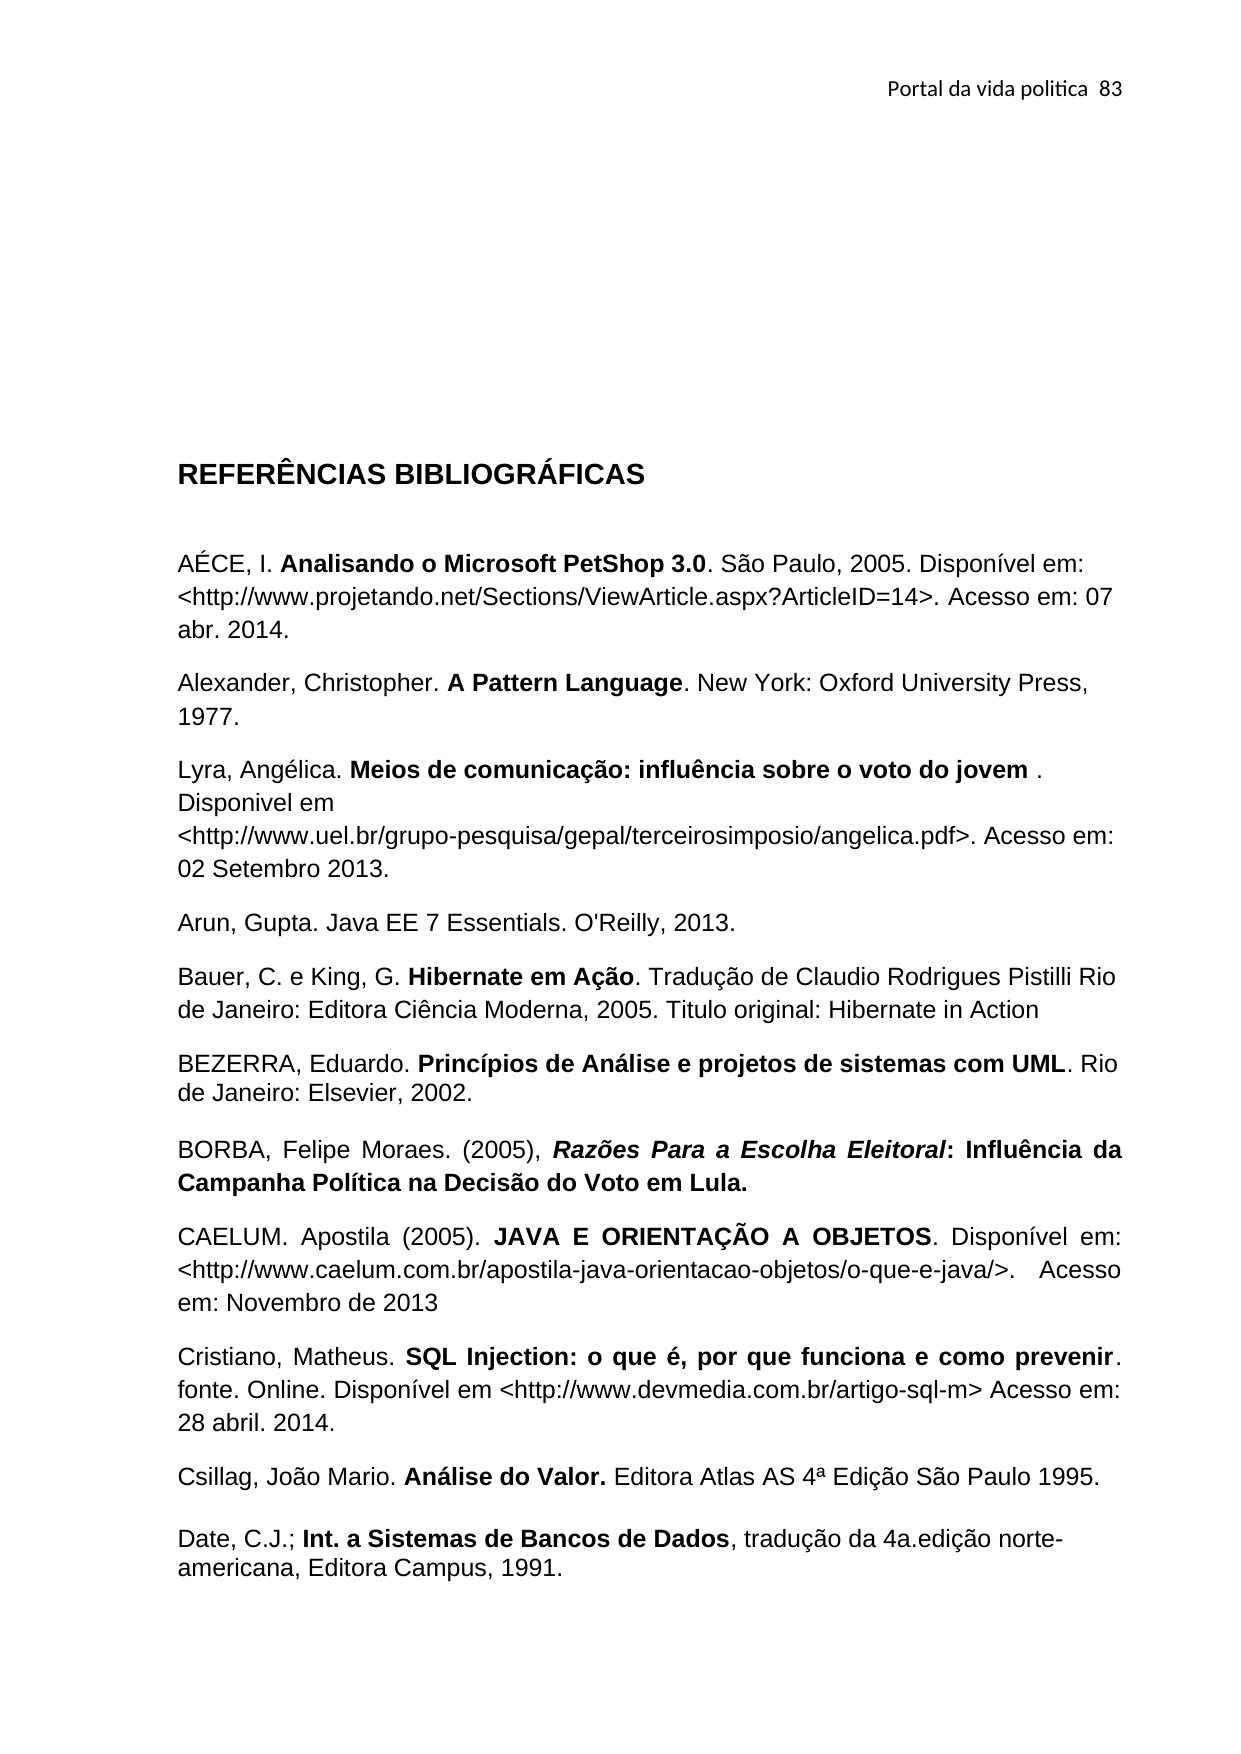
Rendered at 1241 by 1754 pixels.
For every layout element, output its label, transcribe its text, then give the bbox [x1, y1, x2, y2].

text AÉCE, I. Analisando o Microsoft PetShop 3.0. São Paulo, 2005. Disponível em: <http://www.projetando.net/Sections/ViewArticle.aspx?ArticleID=14>. Acesso em: 07 abr. 2014. [177, 548, 1122, 643]
text Alexander, Christopher. A Pattern Language. New York: Oxford University Press, 1977. [177, 668, 1122, 730]
text Cristiano, Matheus. SQL Injection: o que é, por que funciona e como prevenir. fonte. Online. Disponível em <http://www.devmedia.com.br/artigo-sql-m> Acesso em: 28 abril. 2014. [177, 1404, 1122, 1437]
text CAELUM. Apostila (2005). JAVA E ORIENTAÇÃO A OBJETOS. Disponível em: <http://www.caelum.com.br/apostila-java-orientacao-objetos/o-que-e-java/>. Acesso em: Novembro de 2013 [177, 1222, 1122, 1317]
text Arun, Gupta. Java EE 7 Essentials. O'Reilly, 2013. [177, 908, 1122, 937]
text Lyra, Angélica. Meios de comunicação: influência sobre o voto do jovem . Disponivel em <http://www.uel.br/grupo-pesquisa/gepal/terceirosimposio/angelica.pdf>. Acesso em: 02 Setembro 2013. [177, 755, 1122, 883]
text Bauer, C. e King, G. Hibernate em Ação. Tradução de Claudio Rodrigues Pistilli Rio de Janeiro: Editora Ciência Moderna, 2005. Titulo original: Hibernate in Action [177, 962, 1122, 1024]
text BEZERRA, Eduardo. Princípios de Análise e projetos de sistemas com UML. Rio de Janeiro: Elsevier, 2002. [177, 1049, 1122, 1106]
text Date, C.J.; Int. a Sistemas de Bancos de Dados, tradução da 4a.edição norte-americana, Editora Campus, 1991. [177, 1524, 1122, 1582]
text BORBA, Felipe Moraes. (2005), Razões Para a Escolha Eleitoral: Influência da Campanha Política na Decisão do Voto em Lula. [177, 1135, 1122, 1197]
text Csillag, João Mario. Análise do Valor. Editora Atlas AS 4ª Edição São Paulo 1995. [177, 1462, 1122, 1491]
subtitle REFERÊNCIAS BIBLIOGRÁFICAS [177, 457, 1122, 491]
